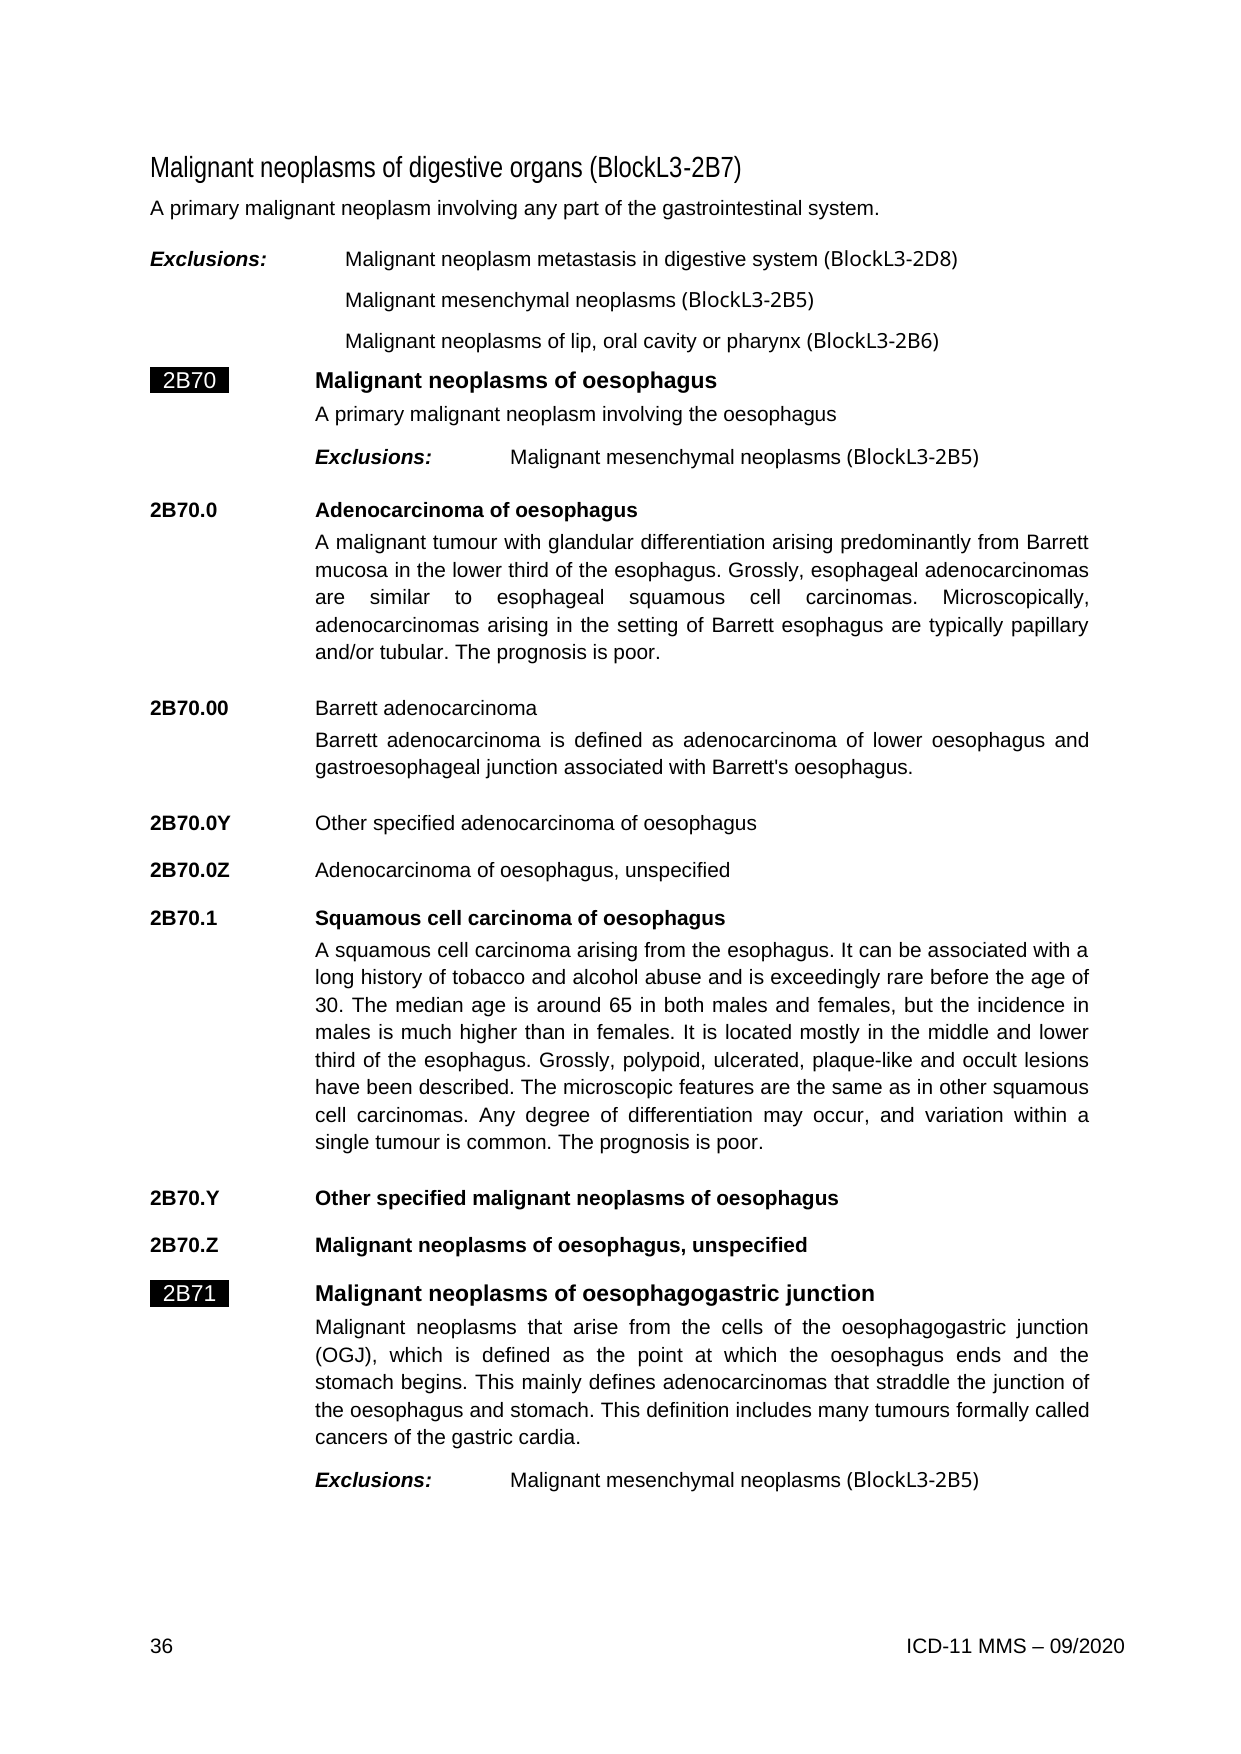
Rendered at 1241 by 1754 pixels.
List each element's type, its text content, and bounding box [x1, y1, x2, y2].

text A squamous cell carcinoma arising from the esophagus. It can be associated with a long history of tobacco and alcohol abuse and is exceedingly rare before the age of 30. The median age is around 65 in both males and females, but the incidence in males is much higher than in females. It is located mostly in the middle and lower third of the esophagus. Grossly, polypoid, ulcerated, plaque-like and occult lesions have been described. The microscopic features are the same as in other squamous cell carcinomas. Any degree of differentiation may occur, and variation within a single tumour is common. The prognosis is poor. [315, 938, 1090, 1154]
text Barrett adenocarcinoma is defined as adenocarcinoma of lower oesophagus and gastroesophageal junction associated with Barrett's oesophagus. [315, 728, 1090, 779]
text A malignant tumour with glandular differentiation arising predominantly from Barrett mucosa in the lower third of the esophagus. Grossly, esophageal adenocarcinomas are similar to esophageal squamous cell carcinomas. Microscopically, adenocarcinomas arising in the setting of Barrett esophagus are typically papillary and/or tubular. The prognosis is poor. [315, 530, 1090, 664]
title Malignant neoplasms of digestive organs (BlockL3‑2B7) [150, 150, 1090, 183]
title 2B70.Z Malignant neoplasms of oesophagus, unspecified [150, 1233, 1090, 1257]
list Exclusions: Malignant mesenchymal neoplasms (BlockL3‑2B5) [315, 1465, 1090, 1493]
title 2B70.0Z Adenocarcinoma of oesophagus, unspecified [150, 858, 1090, 882]
title 2B70.0 Adenocarcinoma of oesophagus [150, 498, 1090, 522]
title 2B71 Malignant neoplasms of oesophagogastric junction [229, 1280, 1090, 1307]
list Exclusions: Malignant mesenchymal neoplasms (BlockL3‑2B5) [315, 442, 1090, 470]
title 2B70 Malignant neoplasms of oesophagus [229, 367, 1090, 393]
list Malignant mesenchymal neoplasms (BlockL3‑2B5) [345, 285, 1090, 314]
text A primary malignant neoplasm involving the oesophagus [315, 402, 1090, 426]
title 2B70.0Y Other specified adenocarcinoma of oesophagus [150, 810, 1090, 834]
title 2B70.00 Barrett adenocarcinoma [150, 695, 1090, 719]
list Malignant neoplasms of lip, oral cavity or pharynx (BlockL3‑2B6) [345, 326, 1090, 354]
title 2B70.Y Other specified malignant neoplasms of oesophagus [150, 1185, 1090, 1209]
list Exclusions: Malignant neoplasm metastasis in digestive system (BlockL3‑2D8) [150, 244, 1090, 273]
text Malignant neoplasms that arise from the cells of the oesophagogastric junction (OGJ), which is defined as the point at which the oesophagus ends and the stomach begins. This mainly defines adenocarcinomas that straddle the junction of the oesophagus and stomach. This definition includes many tumours formally called cancers of the gastric cardia. [315, 1315, 1090, 1449]
title 2B70.1 Squamous cell carcinoma of oesophagus [150, 905, 1090, 929]
text A primary malignant neoplasm involving any part of the gastrointestinal system. [150, 196, 1090, 220]
